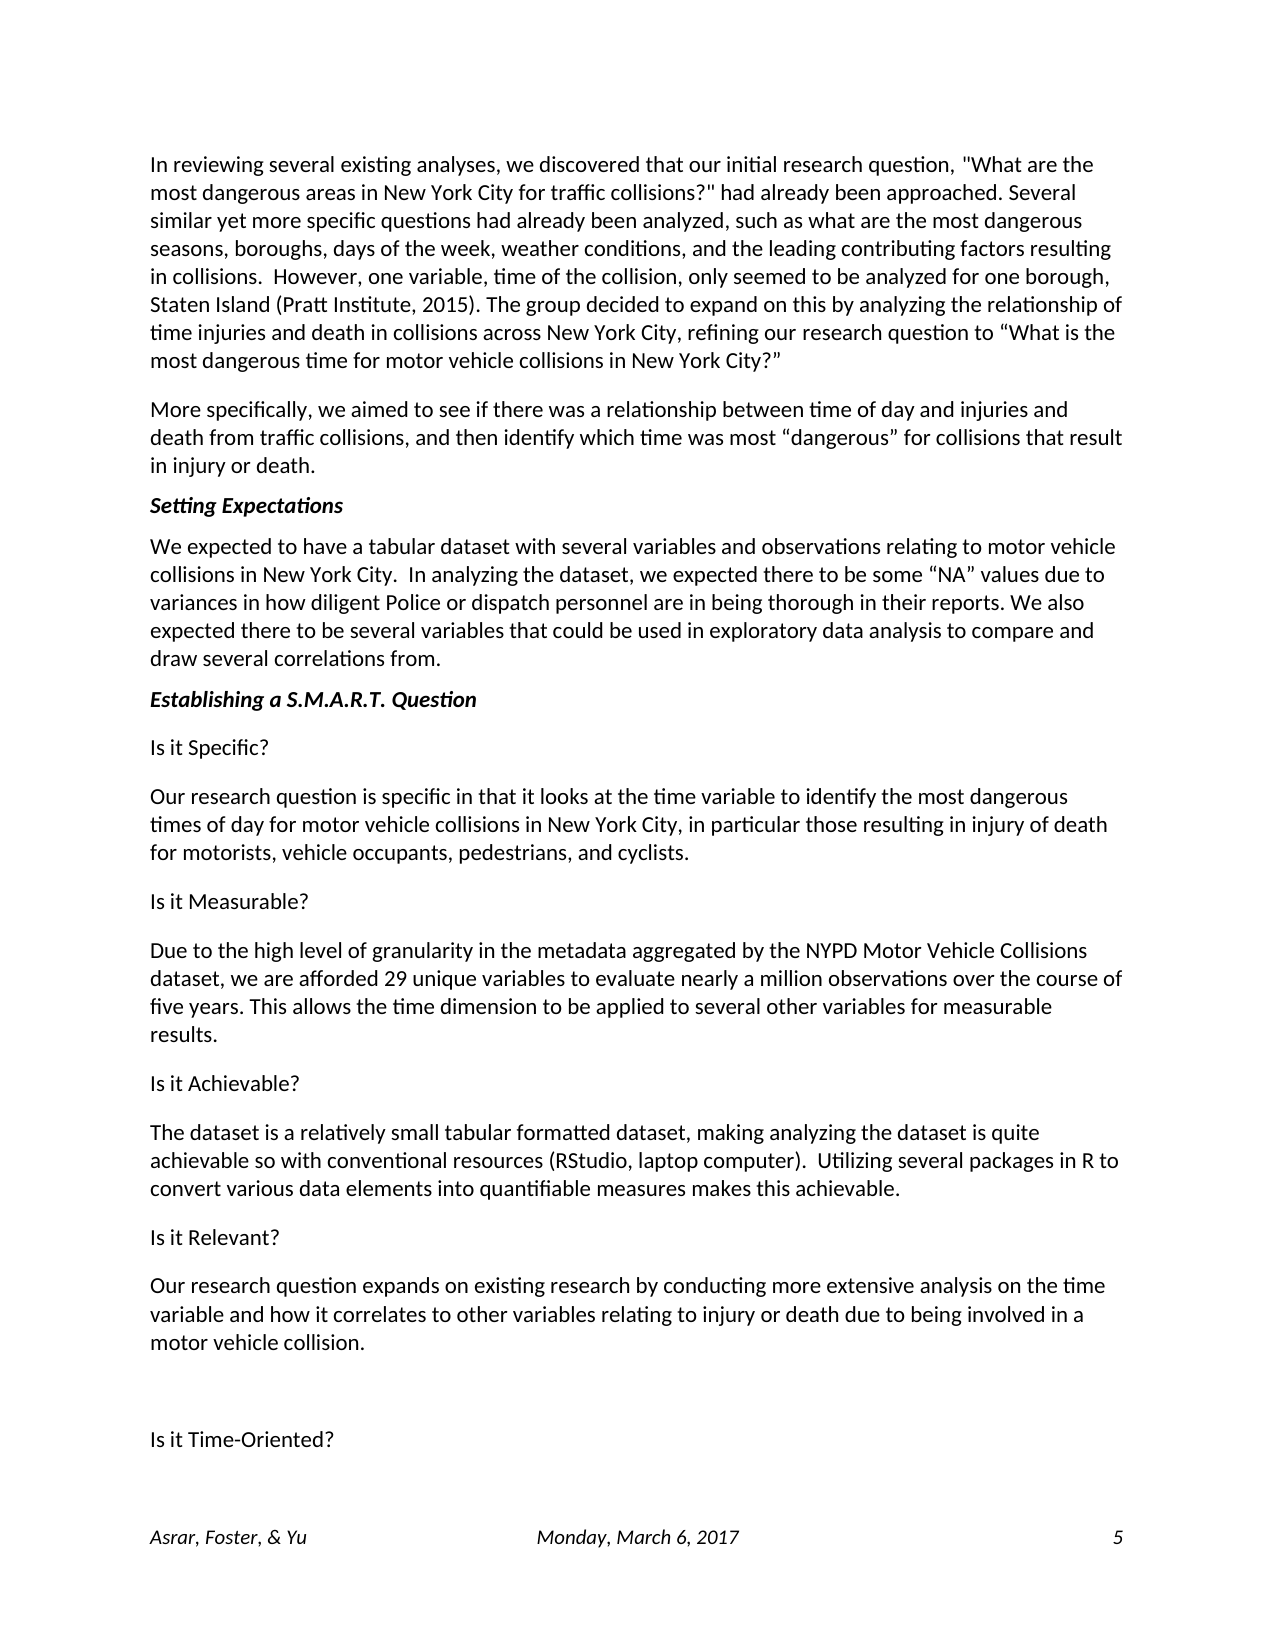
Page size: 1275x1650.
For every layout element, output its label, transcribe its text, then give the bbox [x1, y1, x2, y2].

text In reseveral existing analyses, we discovered that our initial research question, "What are the most dangerous areas in New York City for traffic collisions?" had already been approached. Several similar yet more specific questions had already been analyzed, such as what are the most dangerous seasons, boroughs, days of the week, weather conditions, and the leading contributing factors resulting in collisions. ne variable, time of the collision, only seemed to be analyzed for one borough, Staten Island (Pratt Institute, 2015). The group decided to expand on this by analyzing the [150, 150, 1125, 374]
